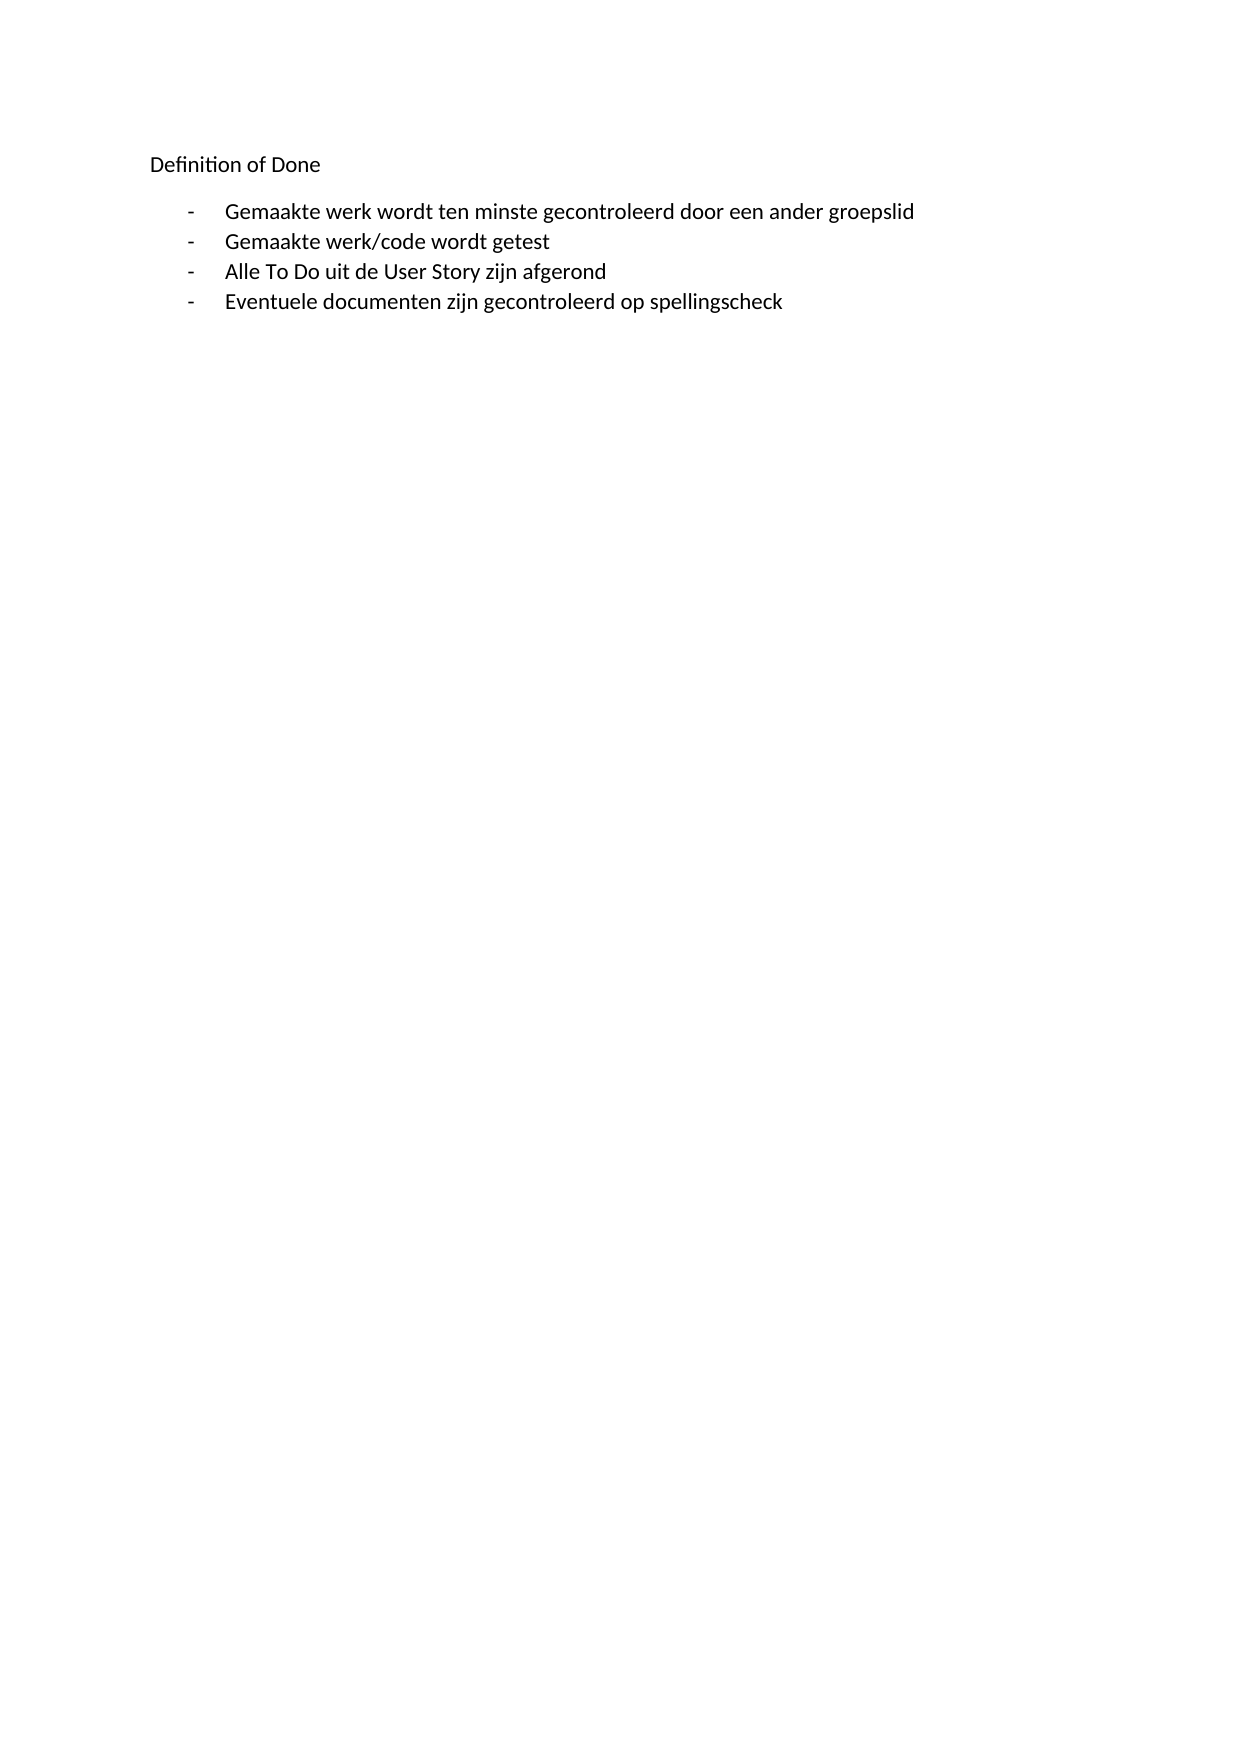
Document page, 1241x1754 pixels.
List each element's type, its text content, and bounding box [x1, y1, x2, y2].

text Definition of Done [150, 150, 1090, 178]
list Gemaakte werk wordt ten minste gecontroleerd door een ander groepslid [187, 197, 1090, 225]
list Alle To Do uit de User Story zijn afgerond [187, 257, 1090, 285]
list Gemaakte werk/code wordt getest [187, 227, 1090, 255]
list Eventuele documenten zijn gecontroleerd op spellingscheck [187, 287, 1090, 316]
